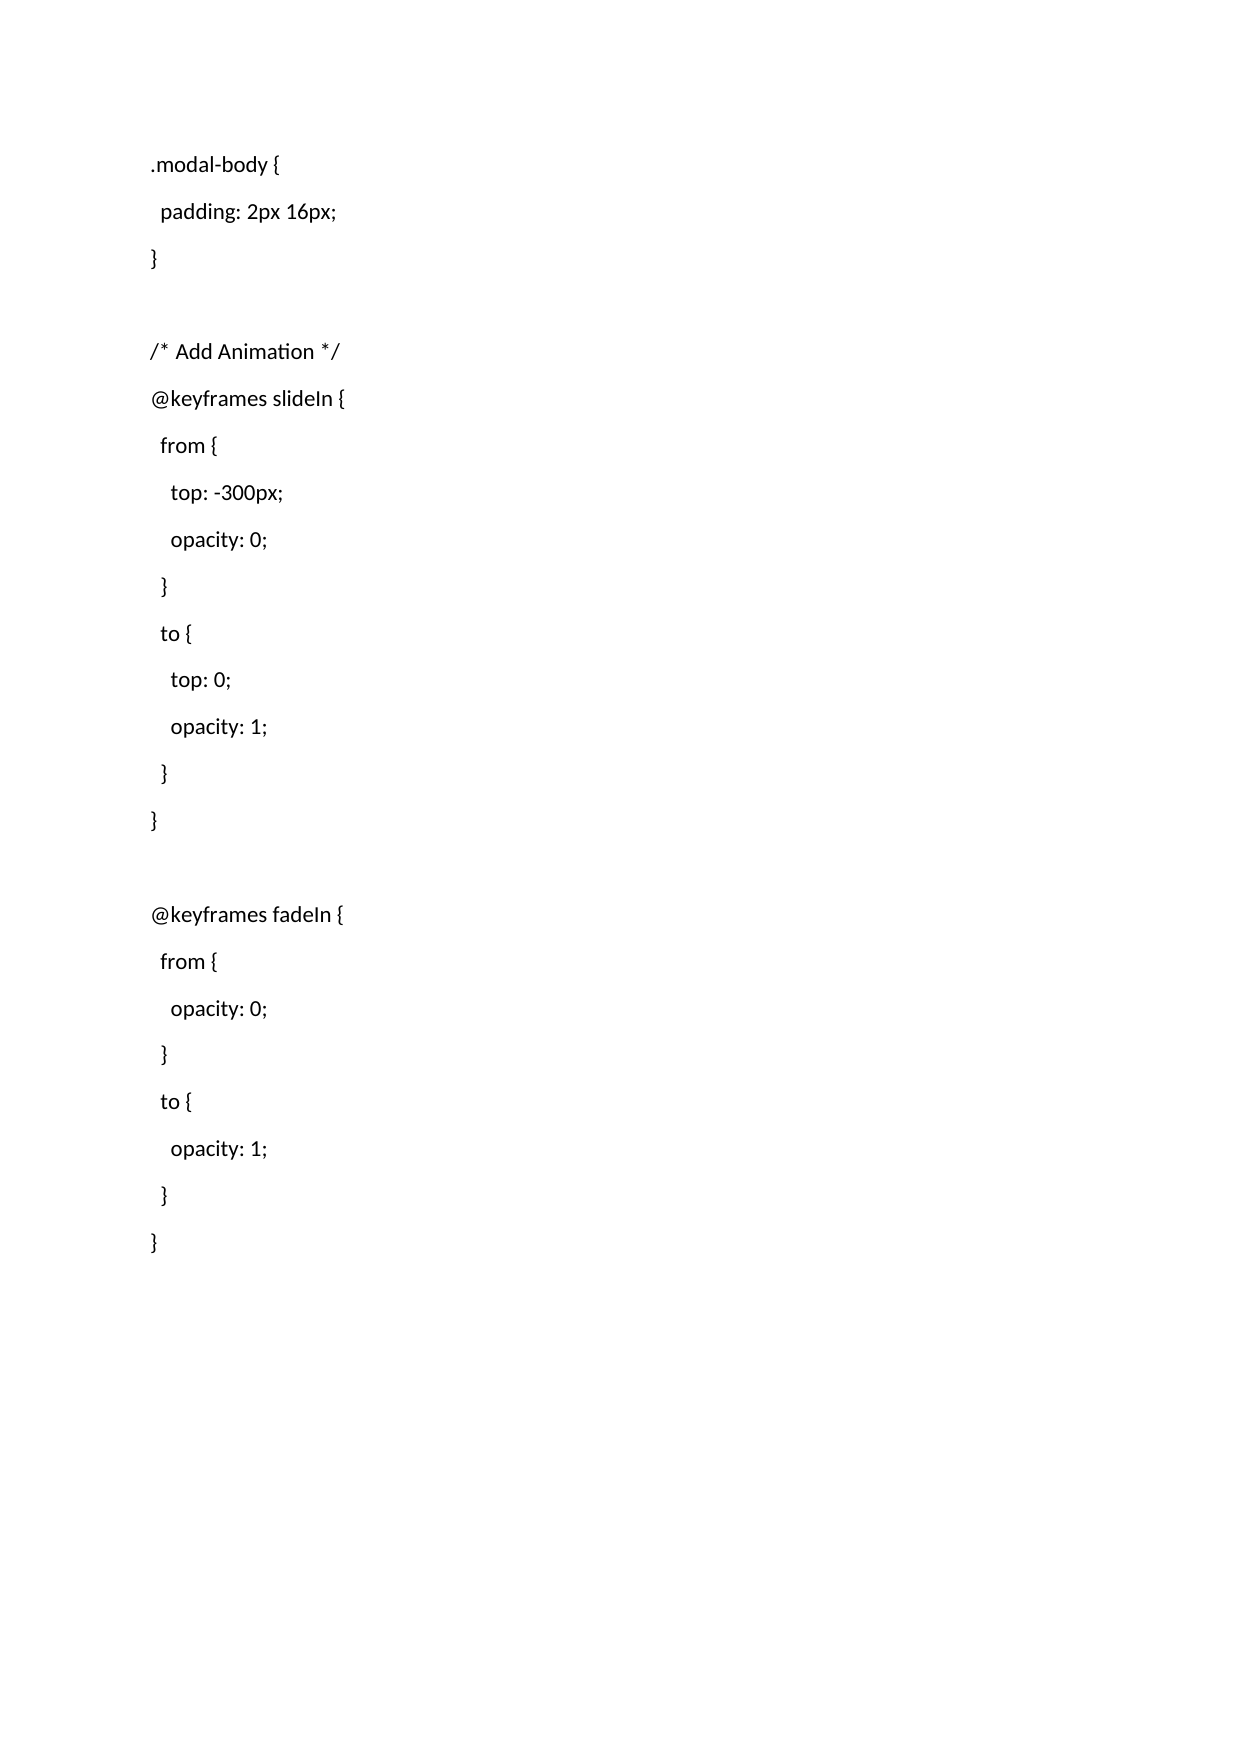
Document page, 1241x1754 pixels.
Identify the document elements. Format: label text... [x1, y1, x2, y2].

text opacity: 0; [150, 994, 1090, 1022]
text padding: 2px 16px; [150, 197, 1090, 225]
text to { [150, 1087, 1090, 1116]
text /* Add Animation */ [150, 337, 1090, 366]
text from { [150, 431, 1090, 459]
text from { [150, 947, 1090, 975]
text } [150, 806, 1090, 834]
text opacity: 1; [150, 1134, 1090, 1162]
text to { [150, 619, 1090, 647]
text } [150, 1228, 1090, 1256]
text .modal-body { [150, 150, 1090, 178]
text } [150, 244, 1090, 272]
text } [150, 572, 1090, 600]
text } [150, 1181, 1090, 1209]
text opacity: 0; [150, 525, 1090, 553]
text top: 0; [150, 666, 1090, 694]
text @keyframes fadeIn { [150, 900, 1090, 928]
text } [150, 1041, 1090, 1069]
text opacity: 1; [150, 712, 1090, 741]
text top: -300px; [150, 478, 1090, 506]
text @keyframes slideIn { [150, 384, 1090, 412]
text } [150, 759, 1090, 787]
